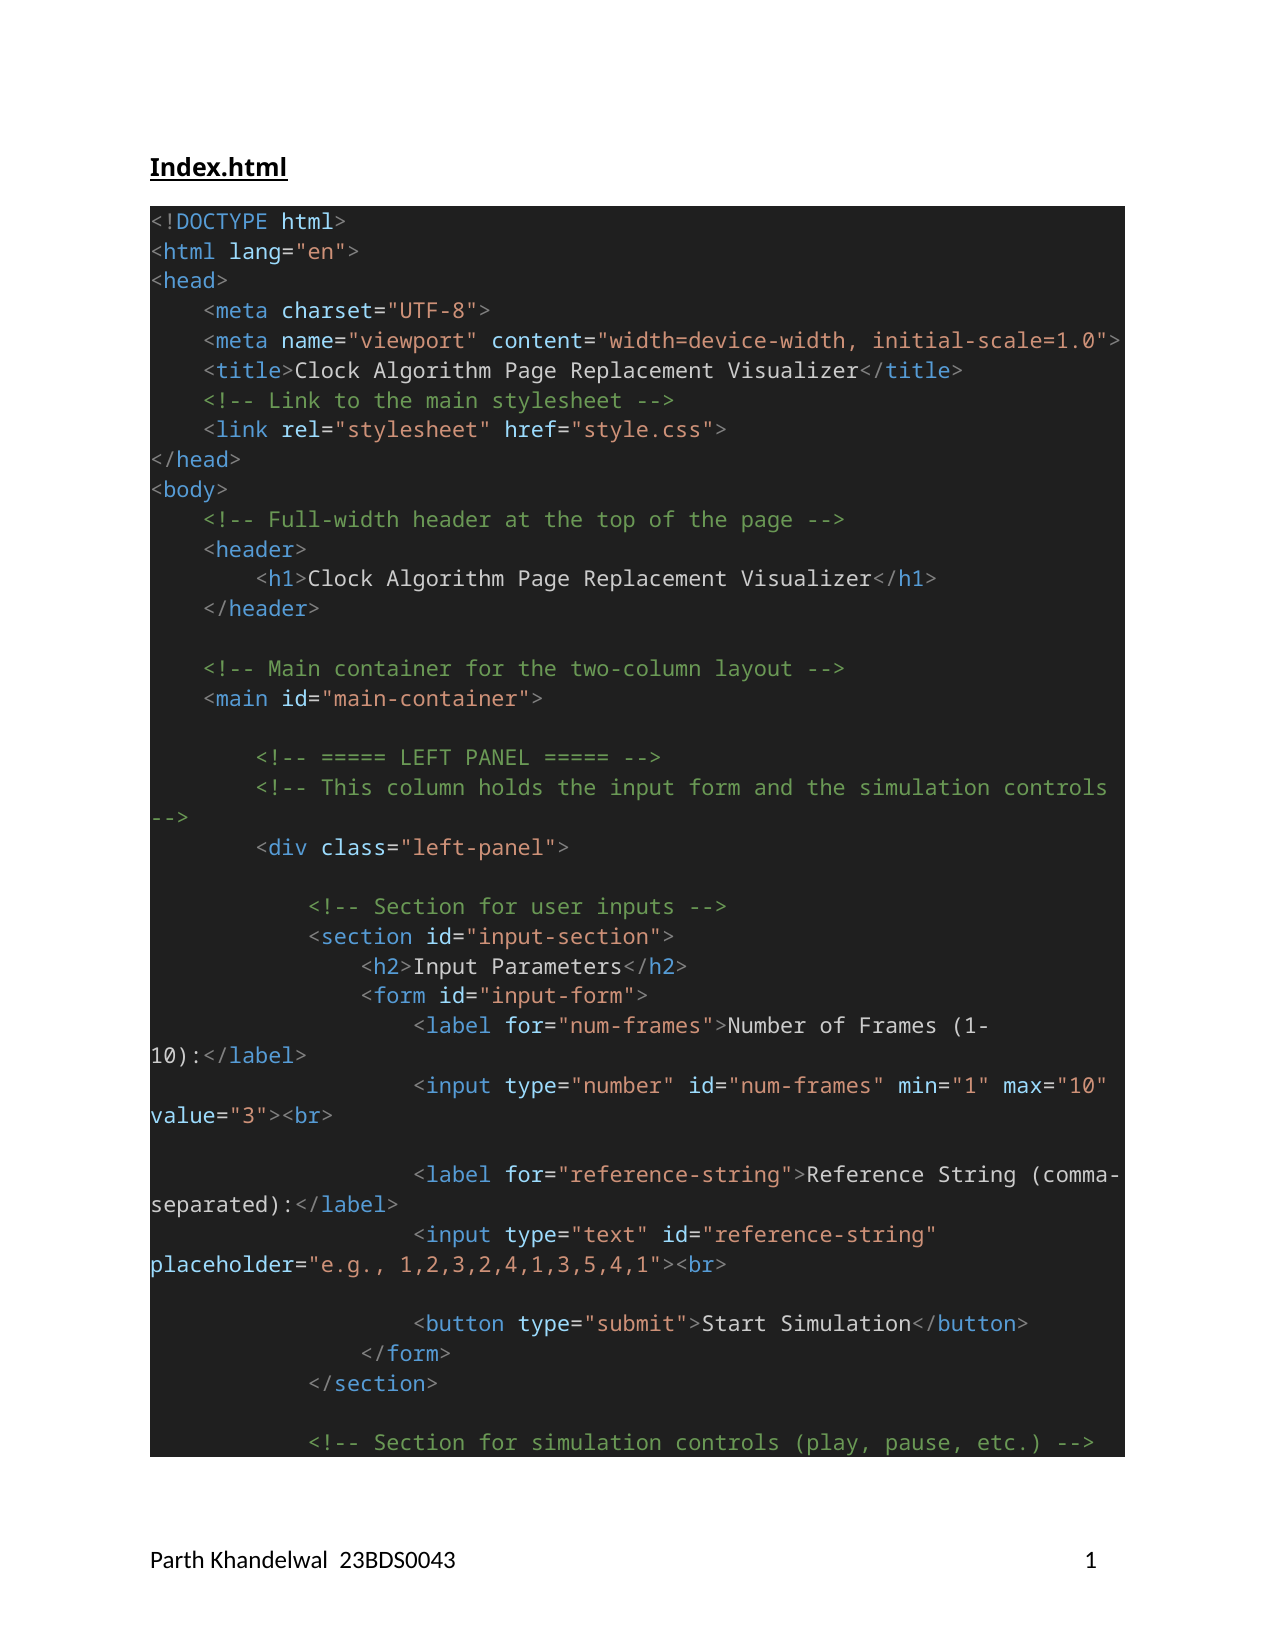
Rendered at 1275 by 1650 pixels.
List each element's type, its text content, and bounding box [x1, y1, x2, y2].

text <!-- Main container for the two-column layout --> [150, 653, 1125, 682]
text <!-- Full-width header at the top of the page --> [150, 504, 1125, 533]
text <input type="text" id="reference-string" placeholder="e.g., 1,2,3,2,4,1,3,5,4,1"><br> [150, 1219, 1125, 1278]
text <meta name="viewport" content="width=device-width, initial-scale=1.0"> [150, 325, 1125, 355]
text <meta charset="UTF-8"> [150, 295, 1125, 325]
text <form id="input-form"> [150, 980, 1125, 1010]
text </section> [150, 1368, 1125, 1397]
text </header> [150, 593, 1125, 623]
text <!-- Link to the main stylesheet --> [150, 384, 1125, 414]
text <!-- Section for user inputs --> [150, 891, 1125, 921]
text <input type="number" id="num-frames" min="1" max="10" value="3"><br> [150, 1070, 1125, 1129]
text <!-- ===== LEFT PANEL ===== --> [150, 742, 1125, 772]
text <div class="left-panel"> [150, 831, 1125, 861]
text <body> [150, 474, 1125, 504]
text <head> [150, 265, 1125, 295]
text Index.html [150, 150, 1125, 184]
text <main id="main-container"> [150, 682, 1125, 712]
text <html lang="en"> [150, 236, 1125, 265]
text <title>Clock Algorithm Page Replacement Visualizer</title> [150, 355, 1125, 384]
text <h2>Input Parameters</h2> [150, 951, 1125, 980]
text <!-- This column holds the input form and the simulation controls --> [150, 772, 1125, 831]
text </head> [150, 444, 1125, 474]
text <label for="num-frames">Number of Frames (1-10):</label> [150, 1010, 1125, 1070]
text <header> [150, 533, 1125, 563]
text <link rel="stylesheet" href="style.css"> [150, 414, 1125, 444]
text </form> [150, 1338, 1125, 1368]
text <!DOCTYPE html> [150, 206, 1125, 236]
text <label for="reference-string">Reference String (comma-separated):</label> [150, 1159, 1125, 1219]
text <h1>Clock Algorithm Page Replacement Visualizer</h1> [150, 563, 1125, 593]
text <section id="input-section"> [150, 921, 1125, 951]
text <!-- Section for simulation controls (play, pause, etc.) --> [150, 1427, 1125, 1457]
text <button type="submit">Start Simulation</button> [150, 1308, 1125, 1338]
